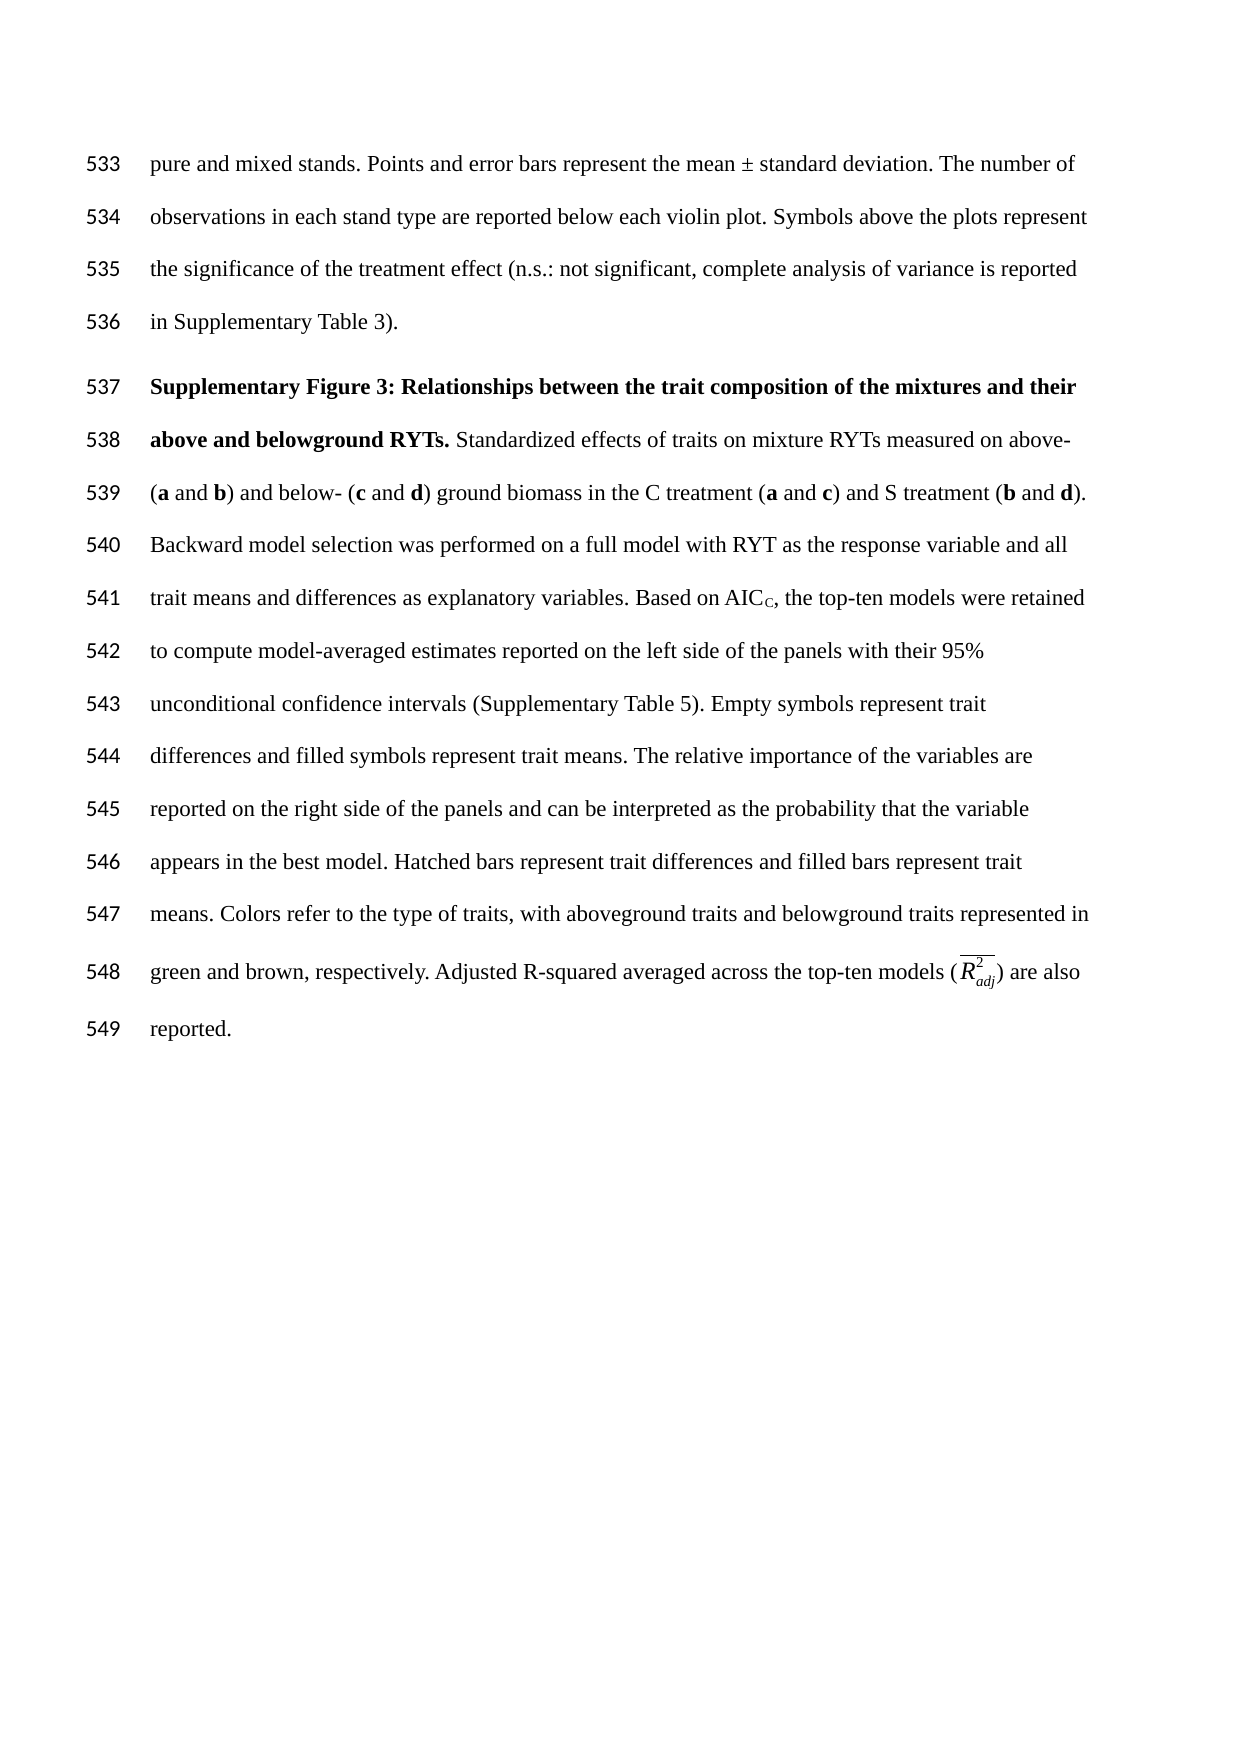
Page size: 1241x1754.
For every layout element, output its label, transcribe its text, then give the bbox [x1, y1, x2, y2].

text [150, 150, 1090, 334]
text Supplementary Figure 3: Relationships between the trait composition of the mixtures and their above and belowground RYTs. Standardized effects of traits on mixture RYTs measured on above- (a and b) and below- (c and d) ground biomass in the C treatment (a and c) and S treatment (b and d). Backward model selection was performed on a full model with RYT as the response variable and all trait means and differences as explanatory variables. Based on AICC, the top-ten models were retained to compute model-averaged estimates reported on the left side of the panels with their 95% unconditional confidence intervals (Supplementary Table 5). Empty symbols represent trait differences and filled symbols represent trait means. The relative importance of the variables are reported on the right side of the panels and can be interpreted as the probability that the variable appears in the best model. Hatched bars represent trait differences and filled bars represent trait means. Colors refer to the type of traits, with aboveground traits and belowground traits represented in green and brown, respectively. Adjusted R-squared averaged across the top-ten models () are also reported. [150, 373, 1090, 1041]
